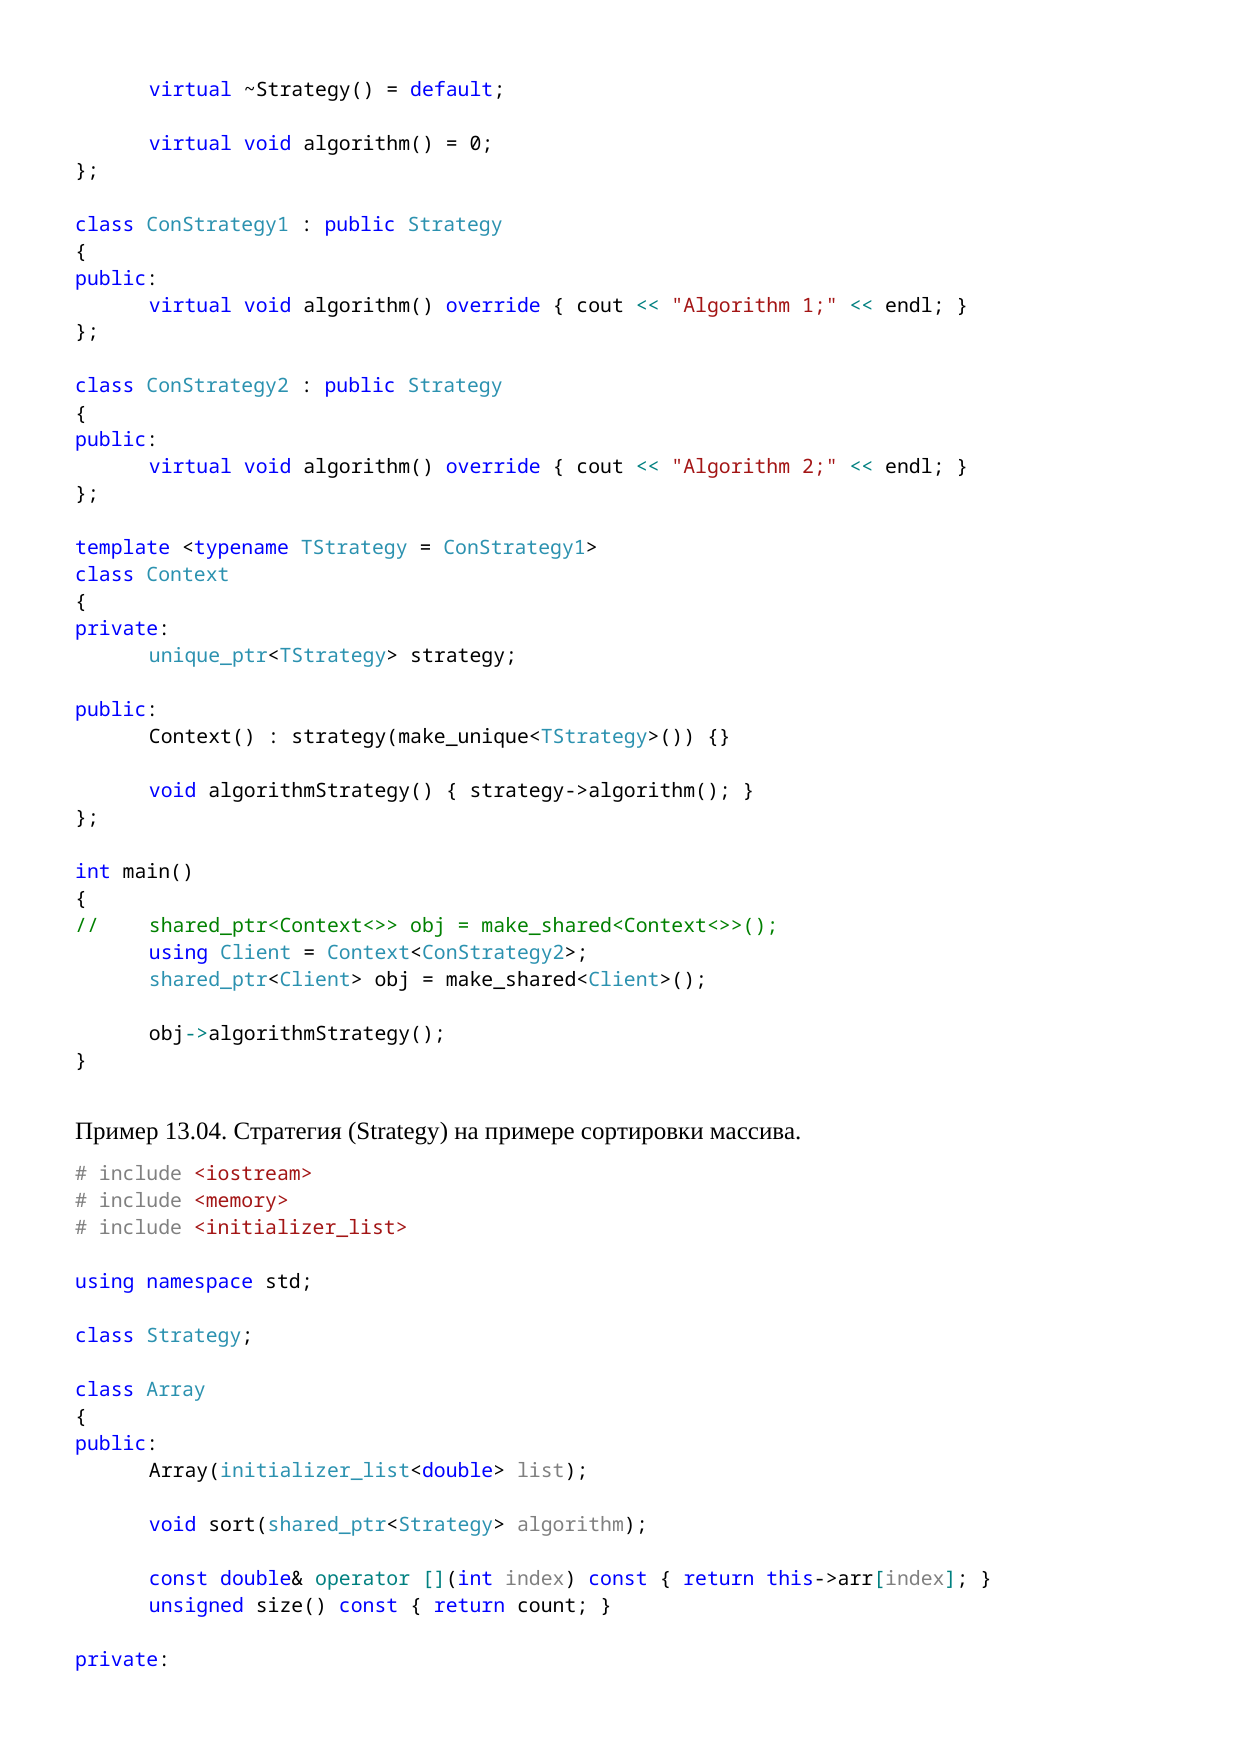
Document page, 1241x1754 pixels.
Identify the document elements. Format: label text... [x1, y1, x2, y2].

text # include <iostream> [75, 1159, 1165, 1186]
text shared_ptr<Client> obj = make_shared<Client>(); [75, 965, 1165, 992]
text { [75, 1402, 1165, 1429]
text { [75, 588, 1165, 614]
text void algorithmStrategy() { strategy->algorithm(); } [75, 776, 1165, 803]
text class Strategy; [75, 1321, 1165, 1348]
text Context() : strategy(make_unique<TStrategy>()) {} [75, 722, 1165, 749]
text }; [75, 803, 1165, 830]
text public: [75, 264, 1165, 291]
list Пример 13.04. Стратегия (Strategy) на примере сортировки массива. [75, 1116, 1165, 1145]
text # include <initializer_list> [75, 1213, 1165, 1240]
text class Context [75, 561, 1165, 588]
text { [75, 399, 1165, 426]
text public: [75, 1429, 1165, 1456]
text }; [75, 318, 1165, 345]
text class ConStrategy1 : public Strategy [75, 210, 1165, 237]
text using Client = Context<ConStrategy2>; [75, 938, 1165, 965]
text // shared_ptr<Context<>> obj = make_shared<Context<>>(); [75, 911, 1165, 938]
text int main() [75, 857, 1165, 884]
text class ConStrategy2 : public Strategy [75, 372, 1165, 399]
text unsigned size() const { return count; } [75, 1591, 1165, 1618]
text Array(initializer_list<double> list); [75, 1456, 1165, 1483]
text private: [75, 1645, 1165, 1672]
text { [75, 237, 1165, 264]
text }; [75, 156, 1165, 183]
text }; [75, 480, 1165, 507]
text template <typename TStrategy = ConStrategy1> [75, 534, 1165, 561]
text private: [75, 614, 1165, 642]
text public: [75, 696, 1165, 722]
text virtual void algorithm() override { cout << "Algorithm 2;" << endl; } [75, 453, 1165, 480]
text unique_ptr<TStrategy> strategy; [75, 642, 1165, 668]
text # include <memory> [75, 1186, 1165, 1213]
text obj->algorithmStrategy(); [75, 1019, 1165, 1046]
text virtual ~Strategy() = default; [75, 75, 1165, 102]
text } [75, 1046, 1165, 1073]
text void sort(shared_ptr<Strategy> algorithm); [75, 1510, 1165, 1537]
text virtual void algorithm() = 0; [75, 129, 1165, 156]
text class Array [75, 1375, 1165, 1402]
text using namespace std; [75, 1267, 1165, 1294]
text const double& operator [](int index) const { return this->arr[index]; } [75, 1564, 1165, 1591]
text virtual void algorithm() override { cout << "Algorithm 1;" << endl; } [75, 291, 1165, 318]
text { [75, 884, 1165, 911]
text public: [75, 426, 1165, 453]
